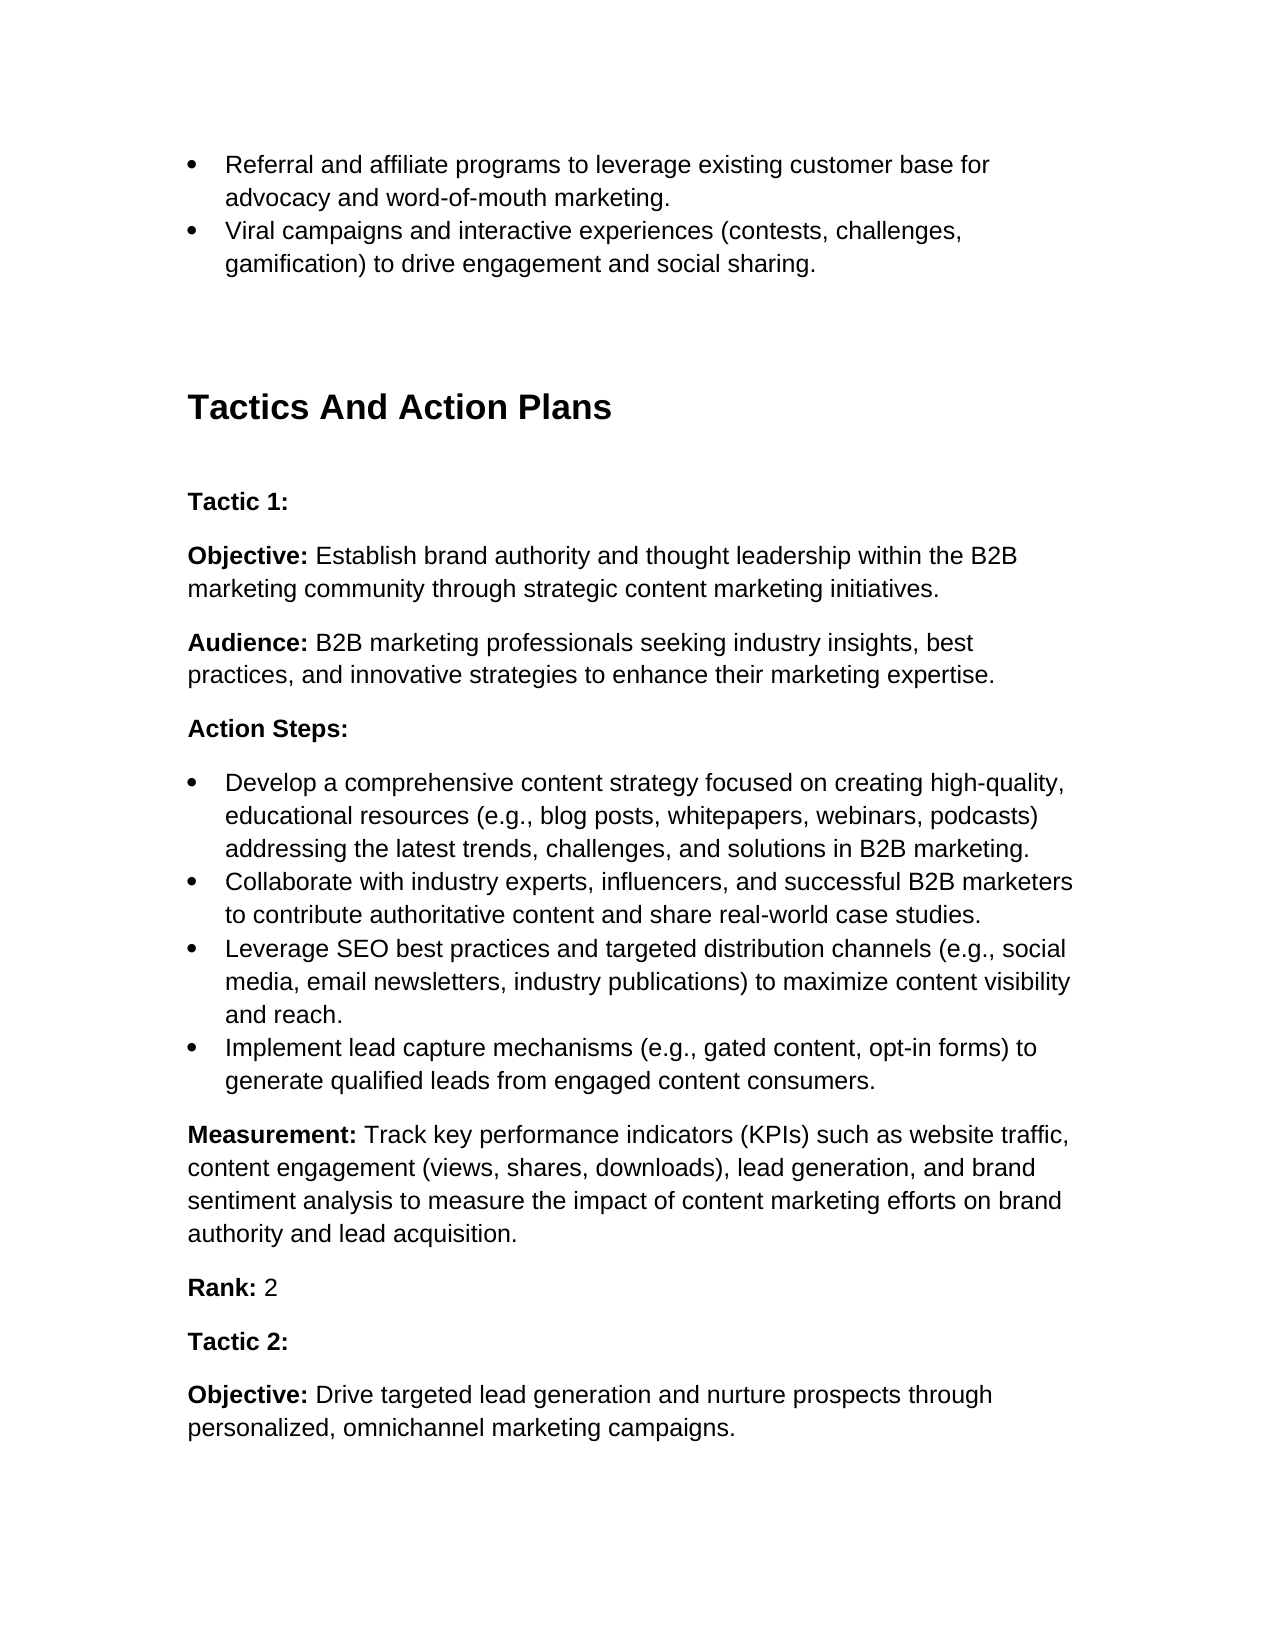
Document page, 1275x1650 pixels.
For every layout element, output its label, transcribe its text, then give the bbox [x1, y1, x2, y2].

list Viral campaigns and interactive experiences (contests, challenges, gamification) to drive engagement and social sharing. [187, 216, 1087, 278]
text Objective: Establish brand authority and thought leadership within the B2B marketing community through strategic content marketing initiatives. [187, 541, 1087, 602]
list Leverage SEO best practices and targeted distribution channels (e.g., social media, email newsletters, industry publications) to maximize content visibility and reach. [187, 933, 1087, 1028]
text Action Steps: [187, 714, 1087, 743]
list Develop a comprehensive content strategy focused on creating high-quality, educational resources (e.g., blog posts, whitepapers, webinars, podcasts) addressing the latest trends, challenges, and solutions in B2B marketing. [187, 768, 1087, 863]
text Rank: 2 [187, 1273, 1087, 1301]
subtitle Tactics And Action Plans [187, 386, 1087, 427]
text Tactic 2: [187, 1326, 1087, 1355]
list Implement lead capture mechanisms (e.g., gated content, opt-in forms) to generate qualified leads from engaged content consumers. [187, 1033, 1087, 1094]
text Audience: B2B marketing professionals seeking industry insights, best practices, and innovative strategies to enhance their marketing expertise. [187, 627, 1087, 689]
text Objective: Drive targeted lead generation and nurture prospects through personalized, omnichannel marketing campaigns. [187, 1380, 1087, 1442]
text Measurement: Track key performance indicators (KPIs) such as website traffic, content engagement (views, shares, downloads), lead generation, and brand sentiment analysis to measure the impact of content marketing efforts on brand authority and lead acquisition. [187, 1120, 1087, 1247]
list Referral and affiliate programs to leverage existing customer base for advocacy and word-of-mouth marketing. [187, 150, 1087, 212]
text Tactic 1: [187, 487, 1087, 516]
list Collaborate with industry experts, influencers, and successful B2B marketers to contribute authoritative content and share real-world case studies. [187, 867, 1087, 929]
